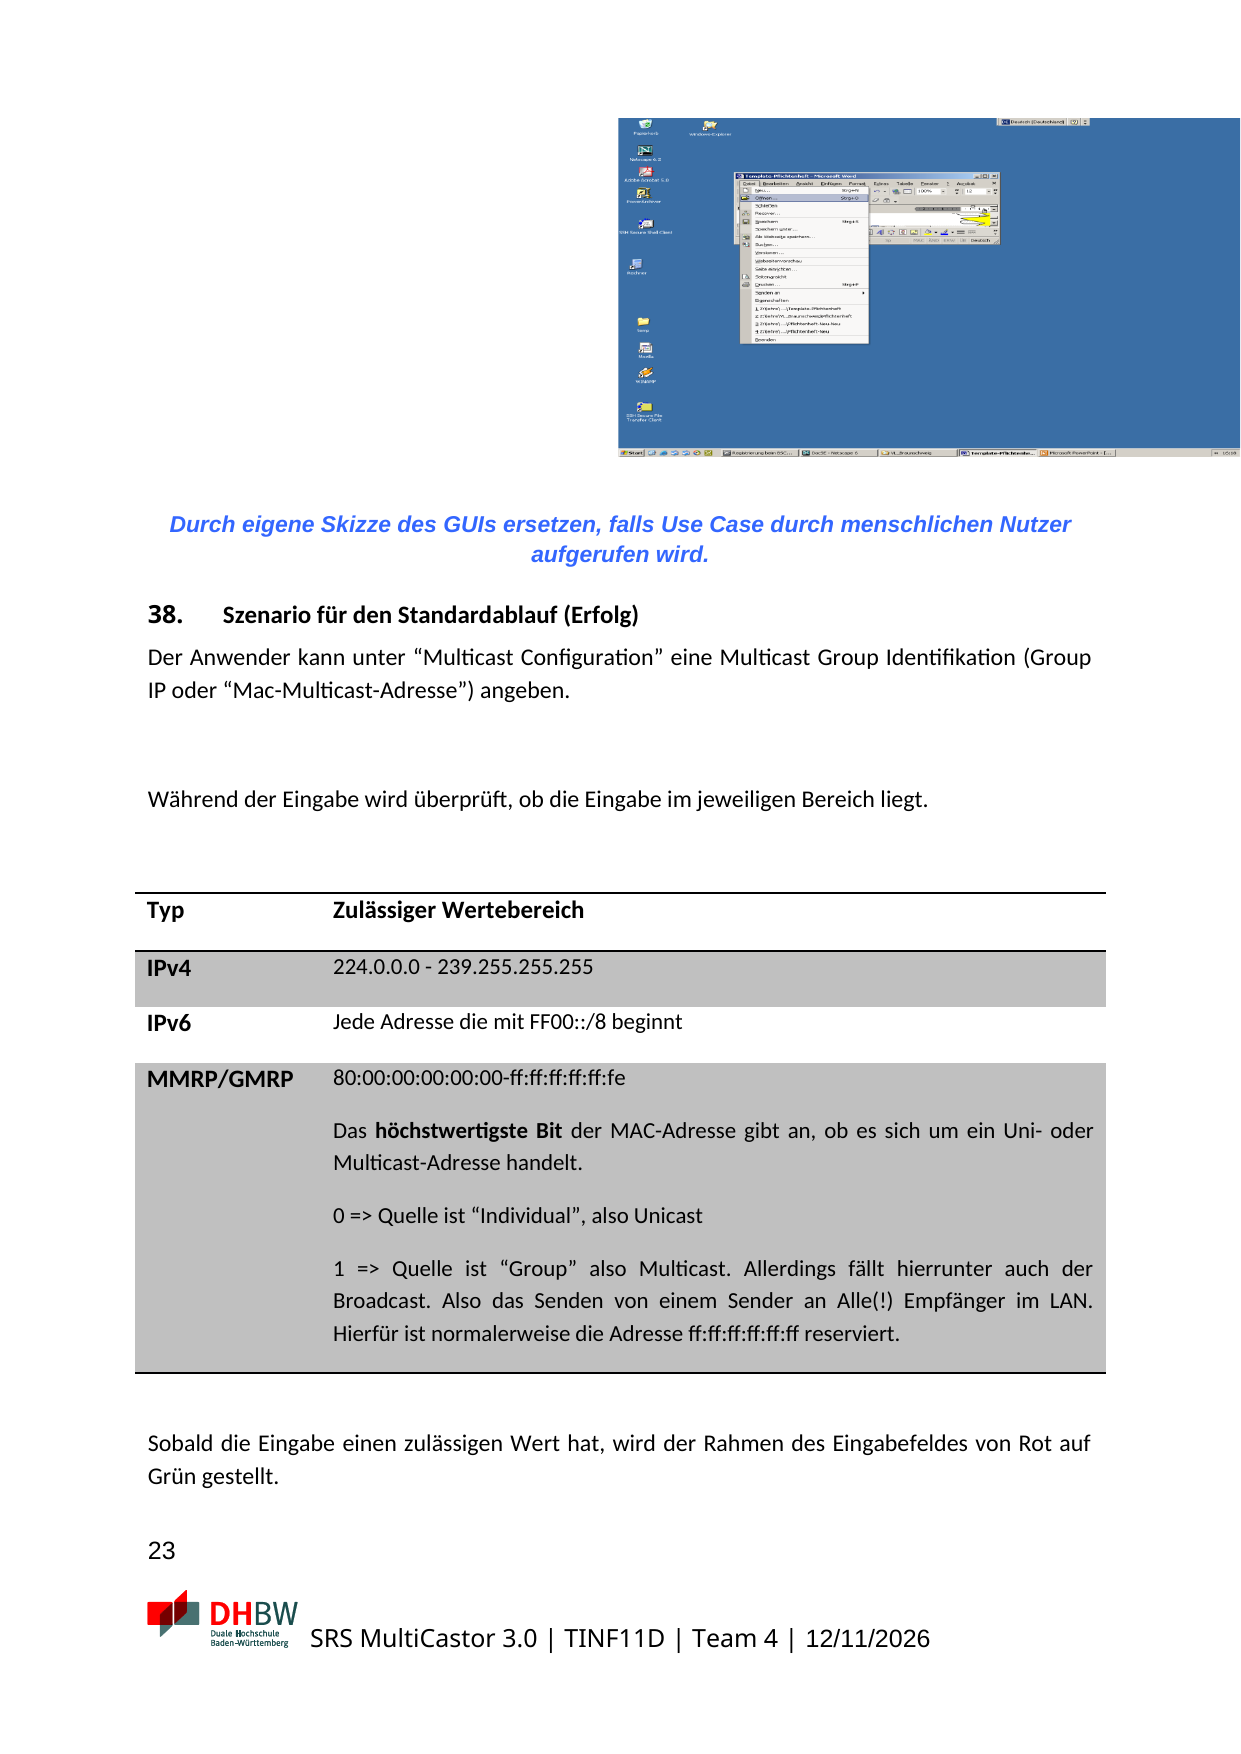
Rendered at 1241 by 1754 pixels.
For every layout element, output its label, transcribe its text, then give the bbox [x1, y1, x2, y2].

subtitle Szenario für den Standardablauf (Erfolg) [148, 596, 1092, 630]
text Durch eigene Skizze des GUIs ersetzen, falls Use Case durch menschlichen Nutzer aufgerufen wird. [148, 511, 1092, 567]
table_cell Jede Adresse die mit FF00::/8 beginnt [322, 1008, 1106, 1063]
table_cell 80:00:00:00:00:00-ff:ff:ff:ff:ff:fe Das höchstwertigste Bit der MAC-Adresse gibt an, ob es sich um ein Uni- oder Multicast-Adresse handelt. 0 => Quelle ist “Individual”, also Unicast 1 => Quelle ist “Group” also Multicast. Allerdings fällt hierrunter auch der Broadcast. Also das Senden von einem Sender an Alle(!) Empfänger im LAN. Hierfür ist normalerweise die Adresse ff:ff:ff:ff:ff:ff reserviert. [322, 1063, 1106, 1372]
table_header Typ [135, 894, 322, 950]
text Sobald die Eingabe einen zulässigen Wert hat, wird der Rahmen des Eingabefeldes von Rot auf Grün gestellt. [148, 1428, 1092, 1491]
table_cell MMRP/GMRP [135, 1063, 322, 1372]
picture [618, 118, 1241, 457]
text Während der Eingabe wird überprüft, ob die Eingabe im jeweiligen Bereich liegt. [148, 784, 1092, 813]
text Der Anwender kann unter “Multicast Configuration” eine Multicast Group Identifikation (Group IP oder “Mac-Multicast-Adresse”) angeben. [148, 642, 1092, 705]
table_header Zulässiger Wertebereich [322, 894, 1106, 950]
table_cell IPv6 [135, 1008, 322, 1063]
table_cell 224.0.0.0 - 239.255.255.255 [322, 952, 1106, 1007]
table_cell IPv4 [135, 952, 322, 1007]
